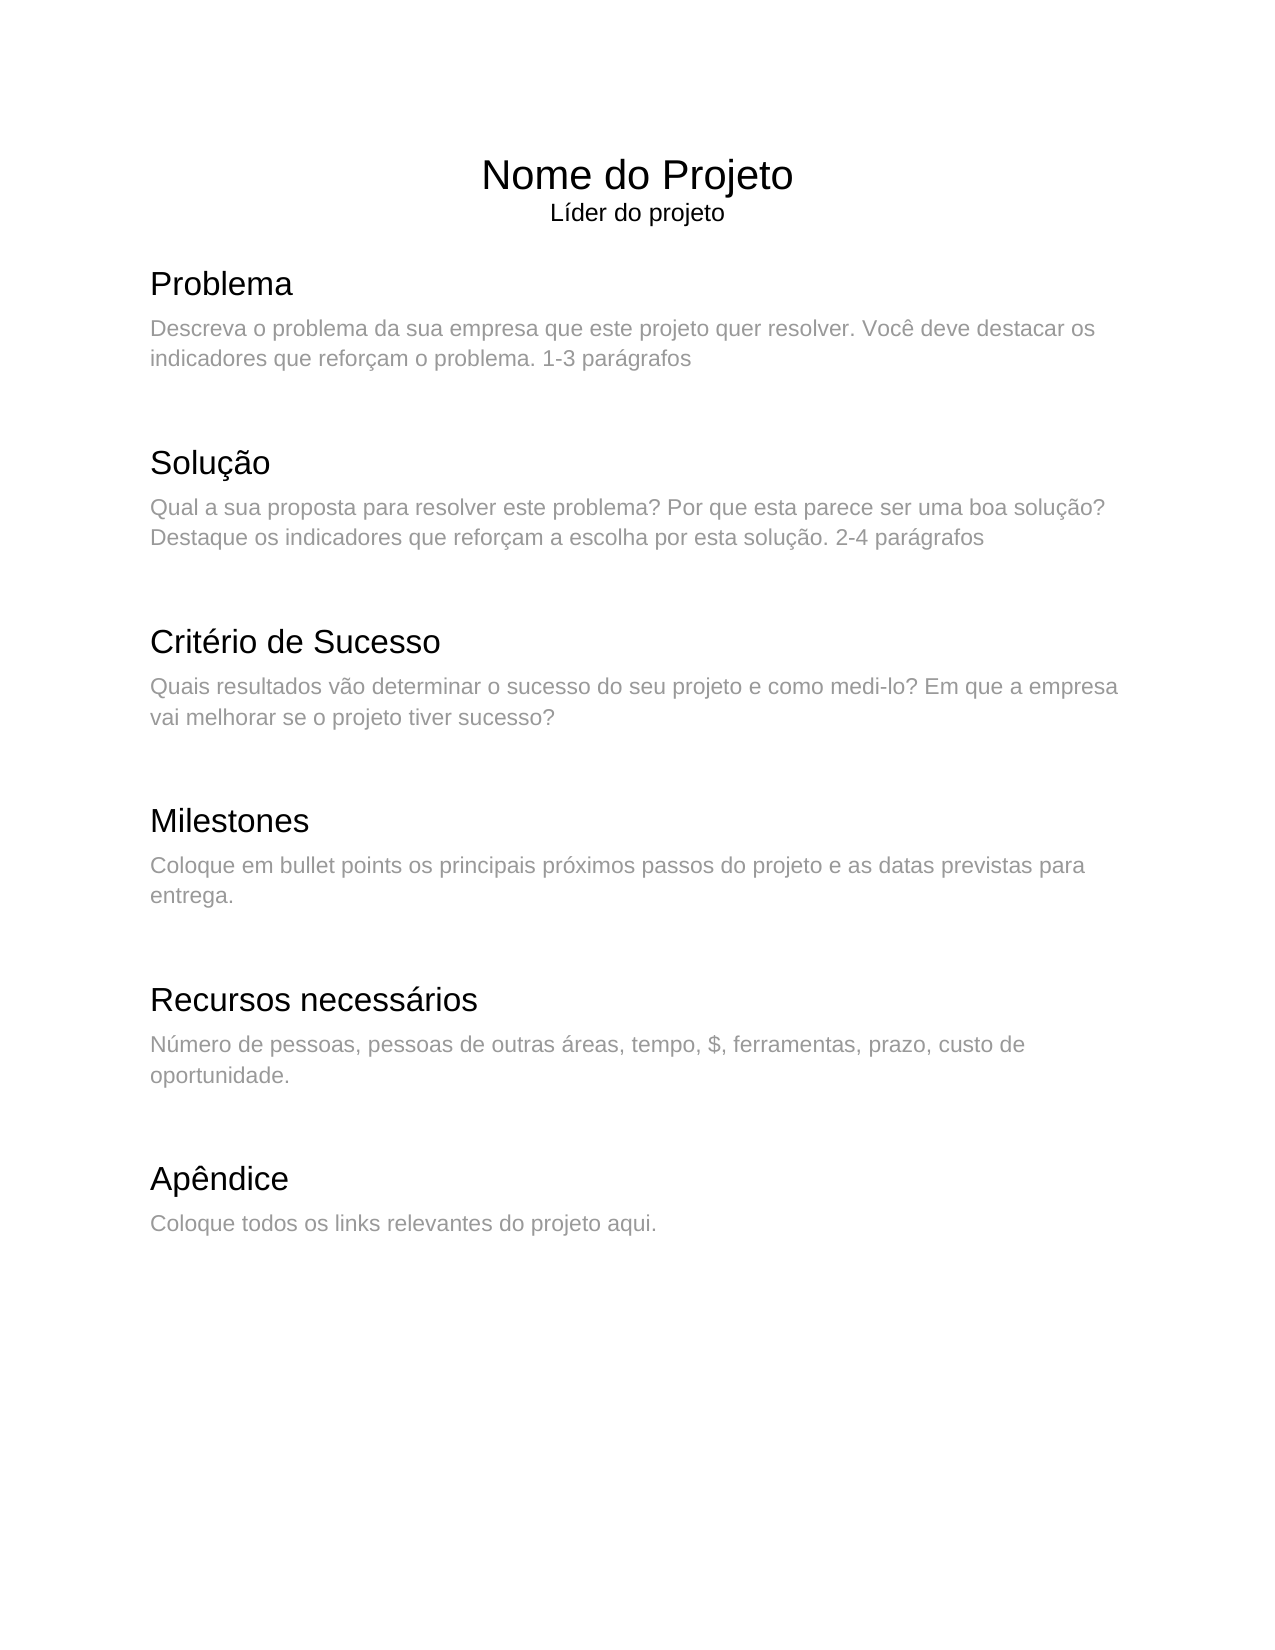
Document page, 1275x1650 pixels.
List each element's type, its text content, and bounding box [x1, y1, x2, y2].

subtitle Apêndice [150, 1159, 1125, 1198]
subtitle Critério de Sucesso [150, 622, 1125, 661]
text Descreva o problema da sua empresa que este projeto quer resolver. Você deve destacar os indicadores que reforçam o problema. 1-3 parágrafos [150, 315, 1125, 372]
text Número de pessoas, pessoas de outras áreas, tempo, $, ferramentas, prazo, custo de oportunidade. [150, 1031, 1125, 1088]
text Quais resultados vão determinar o sucesso do seu projeto e como medi-lo? Em que a empresa vai melhorar se o projeto tiver sucesso? [150, 673, 1125, 730]
subtitle Milestones [150, 801, 1125, 840]
title Nome do Projeto Líder do projeto [150, 150, 1125, 227]
subtitle Problema [150, 264, 1125, 303]
subtitle Recursos necessários [150, 980, 1125, 1019]
text Qual a sua proposta para resolver este problema? Por que esta parece ser uma boa solução? Destaque os indicadores que reforçam a escolha por esta solução. 2-4 parágrafos [150, 494, 1125, 551]
text Coloque em bullet points os principais próximos passos do projeto e as datas previstas para entrega. [150, 852, 1125, 909]
subtitle Solução [150, 443, 1125, 482]
text Coloque todos os links relevantes do projeto aqui. [150, 1210, 1125, 1237]
